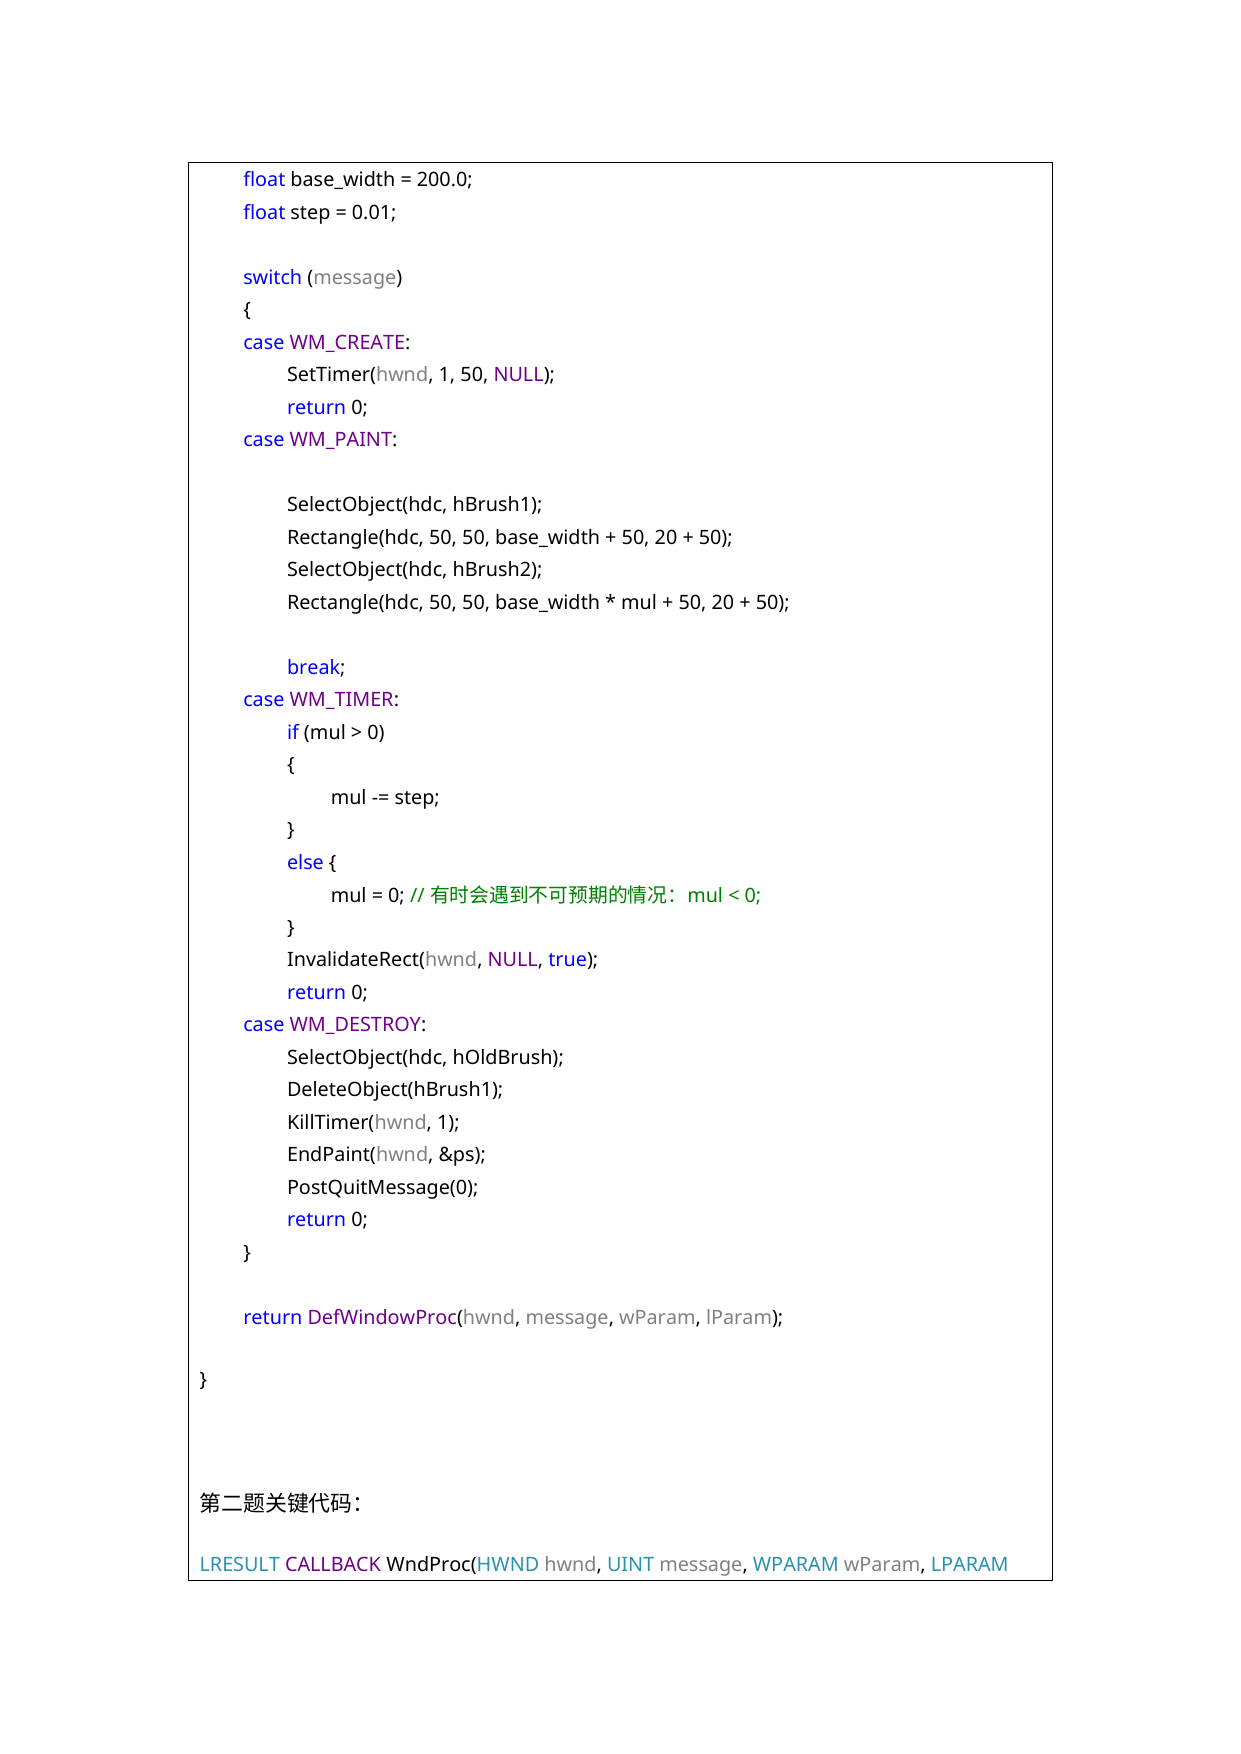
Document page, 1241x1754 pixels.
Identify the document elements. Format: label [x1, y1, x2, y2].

table_cell [189, 163, 1052, 1580]
